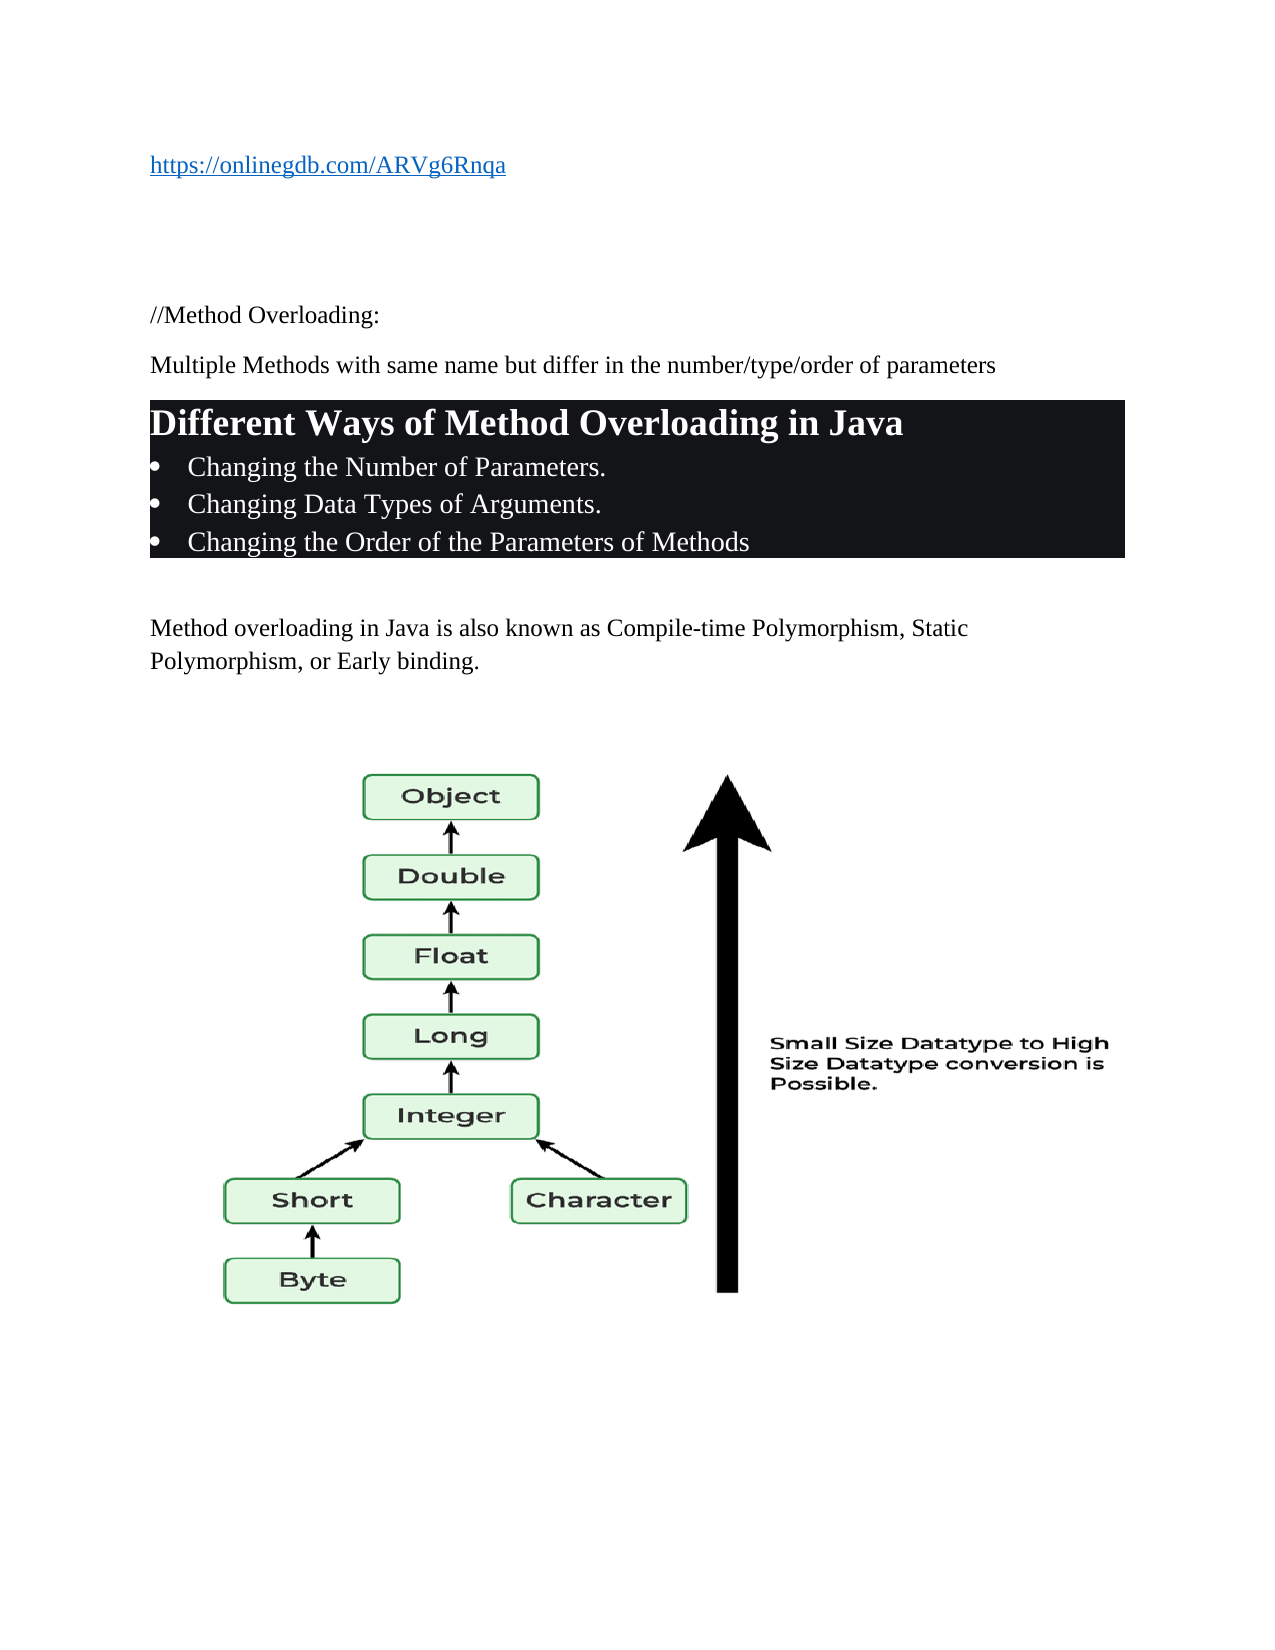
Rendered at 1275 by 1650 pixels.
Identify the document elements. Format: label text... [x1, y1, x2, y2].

subtitle Different Ways of Method Overloading in Java [150, 400, 1125, 443]
text https://onlinegdb.com/ARVg6Rnqa [150, 150, 1125, 179]
list Changing the Number of Parameters. [150, 450, 1125, 482]
list Changing the Order of the Parameters of Methods [150, 525, 1125, 558]
text Method overloading in Java is also known as Compile-time Polymorphism, Static Polymorphism, or Early binding. [150, 613, 1125, 675]
text //Method Overloading: [150, 300, 1125, 329]
list Changing Data Types of Arguments. [150, 488, 1125, 520]
text Multiple Methods with same name but differ in the number/type/order of parameters [150, 350, 1125, 379]
